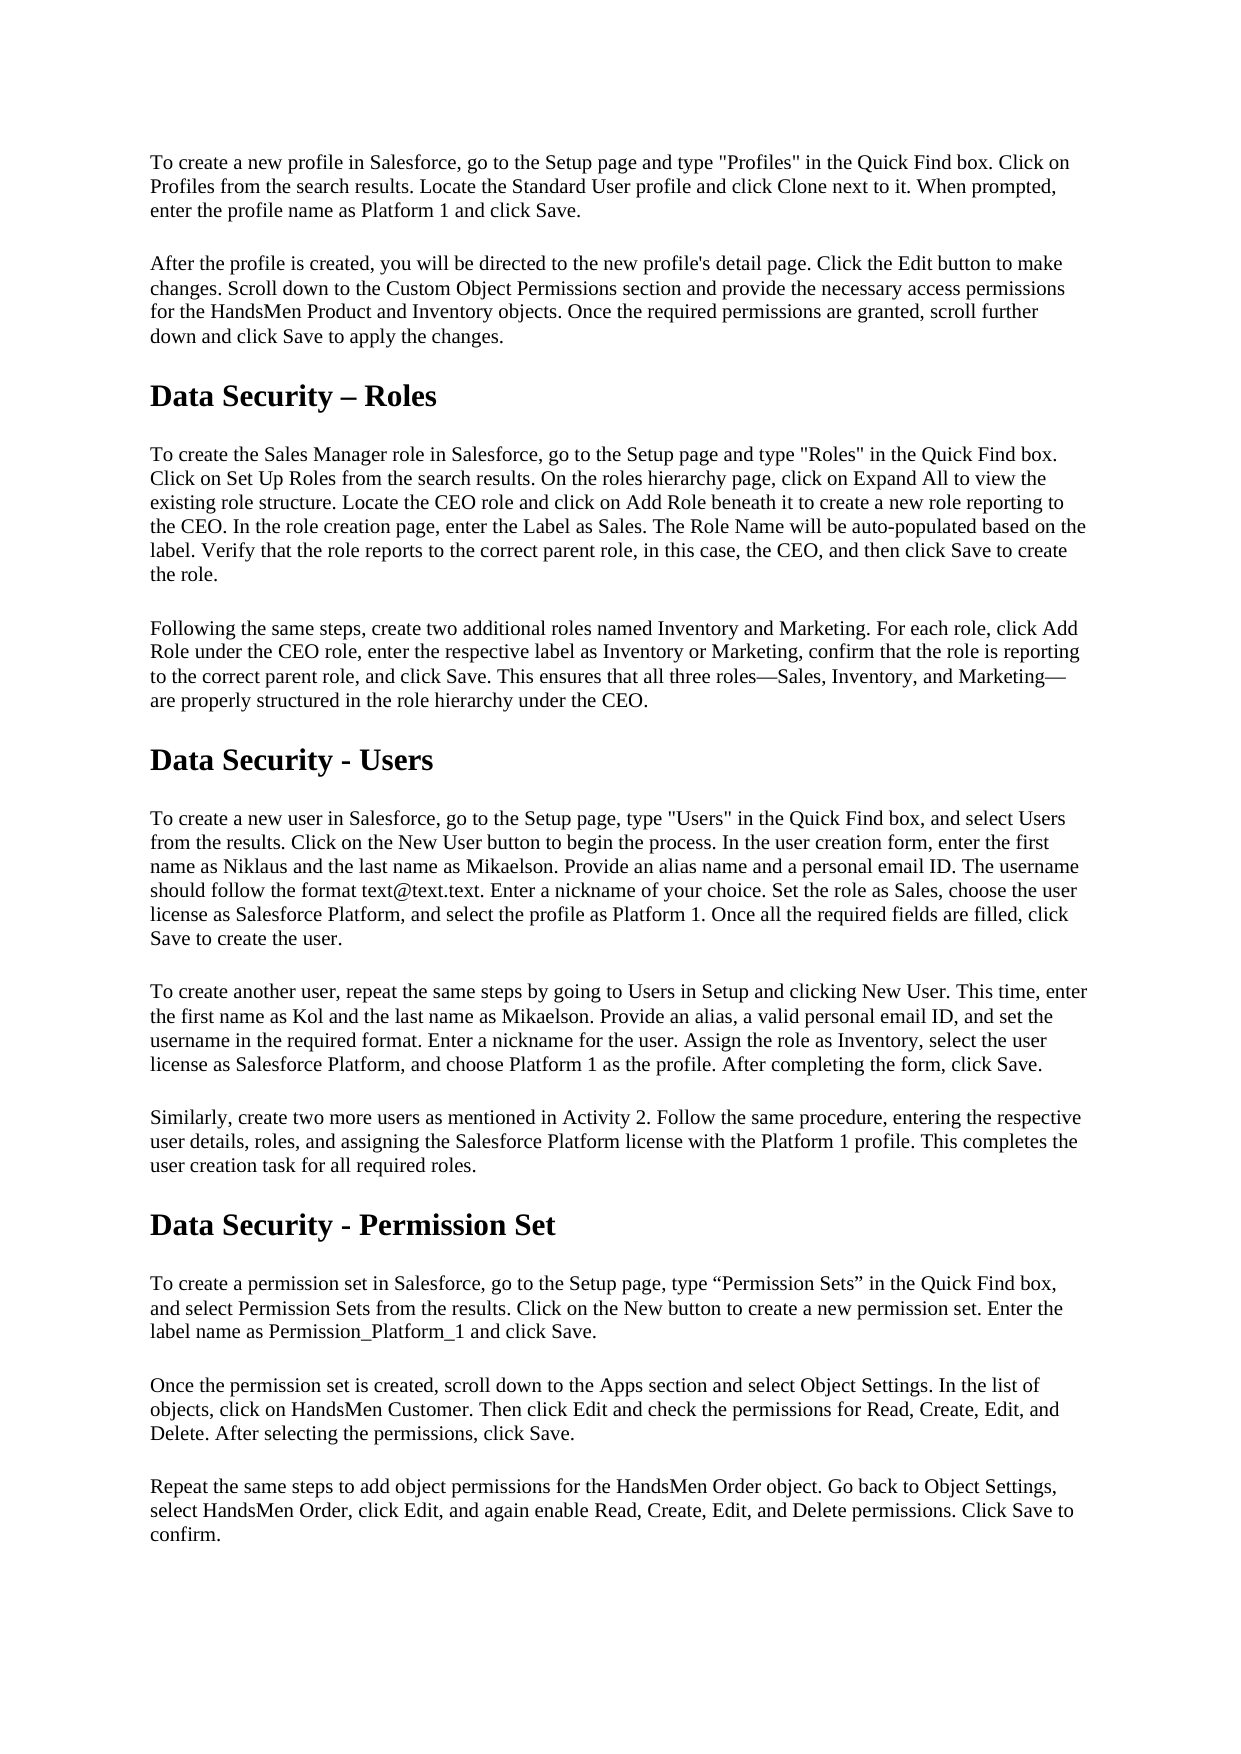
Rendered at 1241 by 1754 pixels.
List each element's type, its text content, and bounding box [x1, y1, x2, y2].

text Similarly, create two more users as mentioned in Activity 2. Follow the same procedure, entering the respective user details, roles, and assigning the Salesforce Platform license with the Platform 1 profile. This completes the user creation task for all required roles. [150, 1105, 1090, 1177]
text Repeat the same steps to add object permissions for the HandsMen Order object. Go back to Object Settings, select HandsMen Order, click Edit, and again enable Read, Create, Edit, and Delete permissions. Click Save to confirm. [150, 1474, 1090, 1546]
text Once the permission set is created, scroll down to the Apps section and select Object Settings. In the list of objects, click on HandsMen Customer. Then click Edit and check the permissions for Read, Create, Edit, and Delete. After selecting the permissions, click Save. [150, 1373, 1090, 1445]
text Data Security – Roles [150, 377, 1090, 413]
text To create a new user in Salesforce, go to the Setup page, type "Users" in the Quick Find box, and select Users from the results. Click on the New User button to begin the process. In the user creation form, enter the first name as Niklaus and the last name as Mikaelson. Provide an alias name and a personal email ID. The username should follow the format text@text.text. Enter a nickname of your choice. Set the role as Sales, choose the user license as Salesforce Platform, and select the profile as Platform 1. Once all the required fields are filled, click Save to create the user. [150, 806, 1090, 950]
text To create another user, repeat the same steps by going to Users in Setup and clicking New User. This time, enter the first name as Kol and the last name as Mikaelson. Provide an alias, a valid personal email ID, and set the username in the required format. Enter a nickname for the user. Assign the role as Inventory, select the user license as Salesforce Platform, and choose Platform 1 as the profile. After completing the form, click Save. [150, 979, 1090, 1076]
text After the profile is created, you will be directed to the new profile's detail page. Click the Edit button to make changes. Scroll down to the Custom Object Permissions section and provide the necessary access permissions for the HandsMen Product and Inventory objects. Once the required permissions are granted, scroll further down and click Save to apply the changes. [150, 251, 1090, 348]
text Following the same steps, create two additional roles named Inventory and Marketing. For each role, click Add Role under the CEO role, enter the respective label as Inventory or Marketing, confirm that the role is reporting to the correct parent role, and click Save. This ensures that all three roles—Sales, Inventory, and Marketing—are properly structured in the role hierarchy under the CEO. [150, 615, 1090, 712]
text To create a permission set in Salesforce, go to the Setup page, type “Permission Sets” in the Quick Find box, and select Permission Sets from the results. Click on the New button to create a new permission set. Enter the label name as Permission_Platform_1 and click Save. [150, 1271, 1090, 1343]
text Data Security - Permission Set [150, 1206, 1090, 1242]
text To create a new profile in Salesforce, go to the Setup page and type "Profiles" in the Quick Find box. Click on Profiles from the search results. Locate the Standard User profile and click Clone next to it. When prompted, enter the profile name as Platform 1 and click Save. [150, 150, 1090, 222]
text Data Security - Users [150, 741, 1090, 777]
text To create the Sales Manager role in Salesforce, go to the Setup page and type "Roles" in the Quick Find box. Click on Set Up Roles from the search results. On the roles hierarchy page, click on Expand All to view the existing role structure. Locate the CEO role and click on Add Role beneath it to create a new role reporting to the CEO. In the role creation page, enter the Label as Sales. The Role Name will be auto-populated based on the label. Verify that the role reports to the correct parent role, in this case, the CEO, and then click Save to create the role. [150, 442, 1090, 586]
